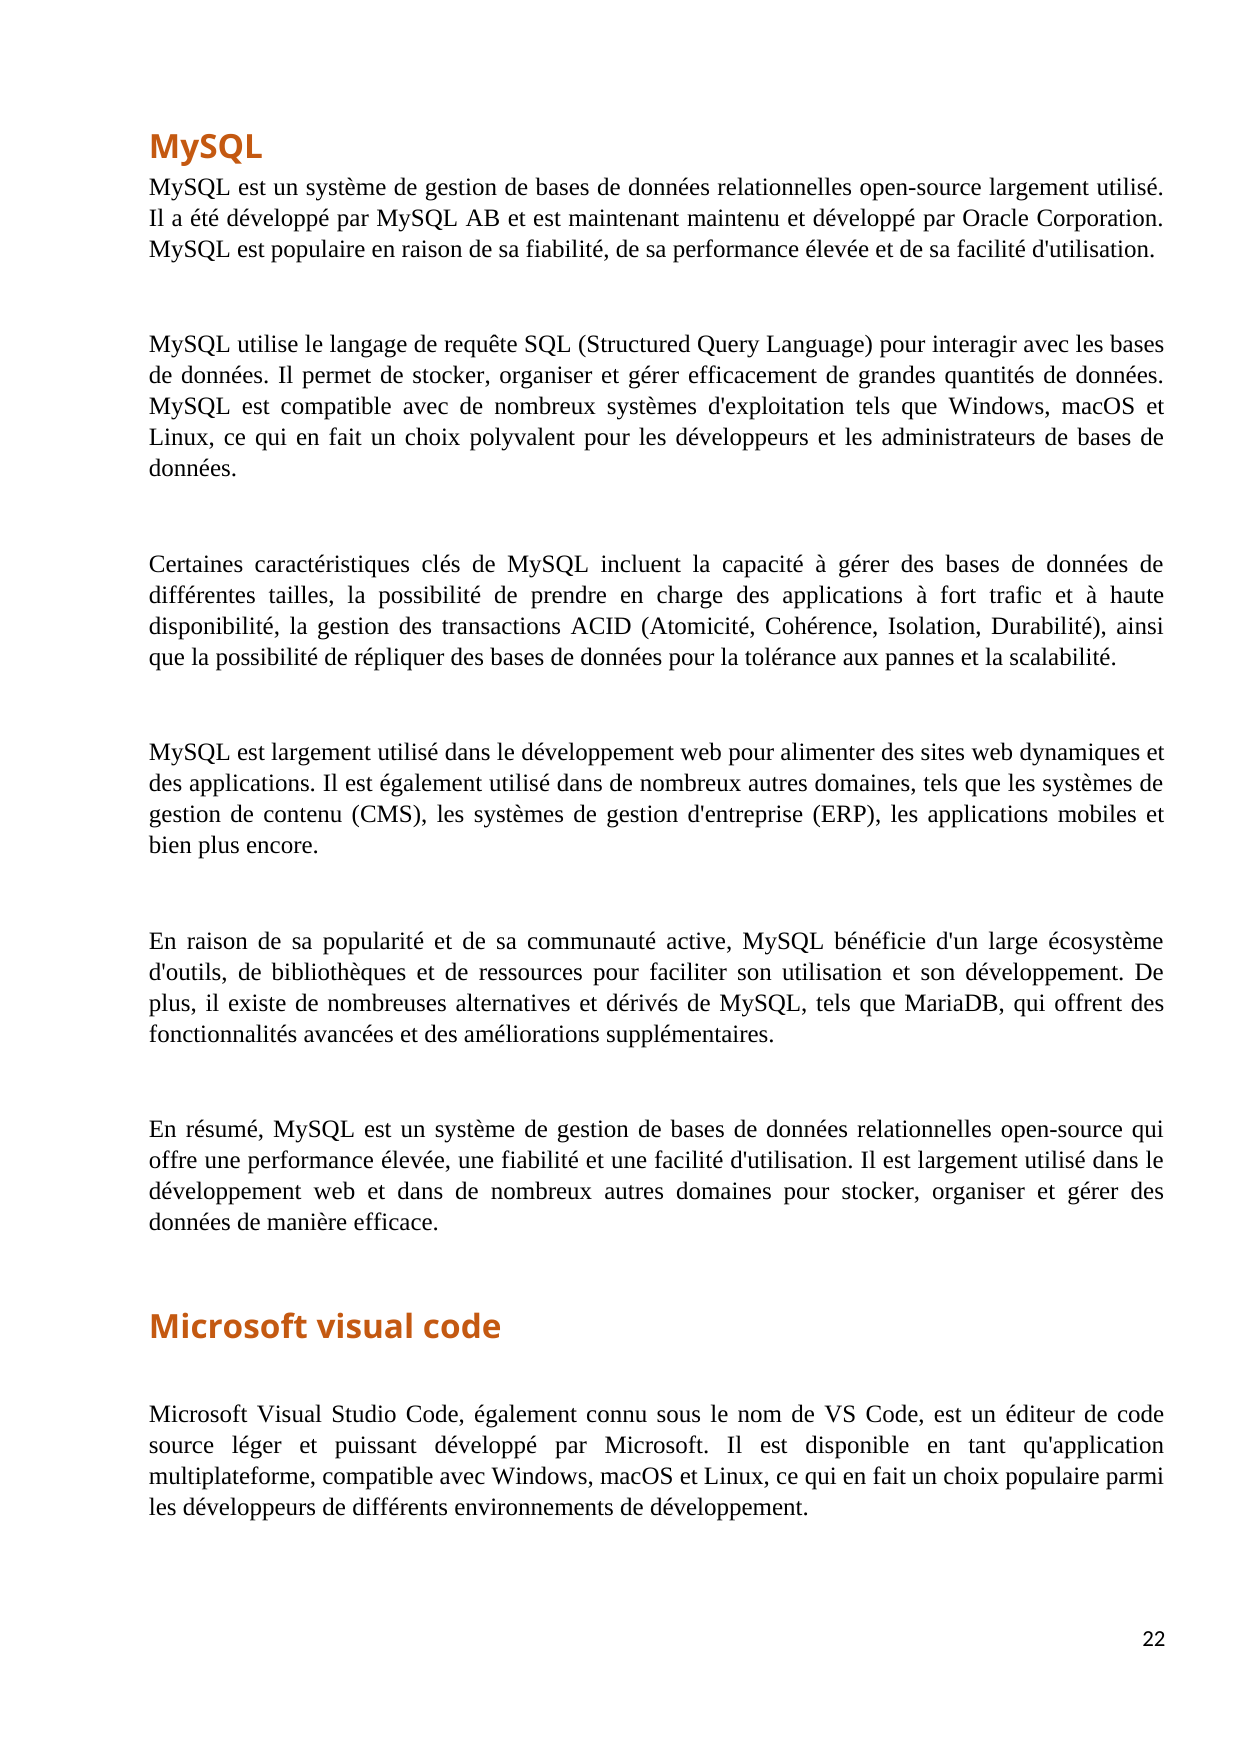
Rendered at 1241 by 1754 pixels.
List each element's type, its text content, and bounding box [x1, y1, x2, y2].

text En résumé, MySQL est un système de gestion de bases de données relationnelles open-source qui offre une performance élevée, une fiabilité et une facilité d'utilisation. Il est largement utilisé dans le développement web et dans de nombreux autres domaines pour stocker, organiser et gérer des données de manière efficace. [149, 1114, 1165, 1236]
subtitle Microsoft visual code [149, 1303, 1165, 1348]
text Certaines caractéristiques clés de MySQL incluent la capacité à gérer des bases de données de différentes tailles, la possibilité de prendre en charge des applications à fort trafic et à haute disponibilité, la gestion des transactions ACID (Atomicité, Cohérence, Isolation, Durabilité), ainsi que la possibilité de répliquer des bases de données pour la tolérance aux pannes et la scalabilité. [149, 549, 1165, 671]
text MySQL utilise le langage de requête SQL (Structured Query Language) pour interagir avec les bases de données. Il permet de stocker, organiser et gérer efficacement de grandes quantités de données. MySQL est compatible avec de nombreux systèmes d'exploitation tels que Windows, macOS et Linux, ce qui en fait un choix polyvalent pour les développeurs et les administrateurs de bases de données. [149, 329, 1165, 482]
text MySQL est largement utilisé dans le développement web pour alimenter des sites web dynamiques et des applications. Il est également utilisé dans de nombreux autres domaines, tels que les systèmes de gestion de contenu (CMS), les systèmes de gestion d'entreprise (ERP), les applications mobiles et bien plus encore. [149, 737, 1165, 859]
text MySQL est un système de gestion de bases de données relationnelles open-source largement utilisé. Il a été développé par MySQL AB et est maintenant maintenu et développé par Oracle Corporation. MySQL est populaire en raison de sa fiabilité, de sa performance élevée et de sa facilité d'utilisation. [149, 172, 1165, 262]
text Microsoft Visual Studio Code, également connu sous le nom de VS Code, est un éditeur de code source léger et puissant développé par Microsoft. Il est disponible en tant qu'application multiplateforme, compatible avec Windows, macOS et Linux, ce qui en fait un choix populaire parmi les développeurs de différents environnements de développement. [149, 1399, 1165, 1521]
text En raison de sa popularité et de sa communauté active, MySQL bénéficie d'un large écosystème d'outils, de bibliothèques et de ressources pour faciliter son utilisation et son développement. De plus, il existe de nombreuses alternatives et dérivés de MySQL, tels que MariaDB, qui offrent des fonctionnalités avancées et des améliorations supplémentaires. [149, 926, 1165, 1048]
subtitle MySQL [149, 123, 1165, 168]
